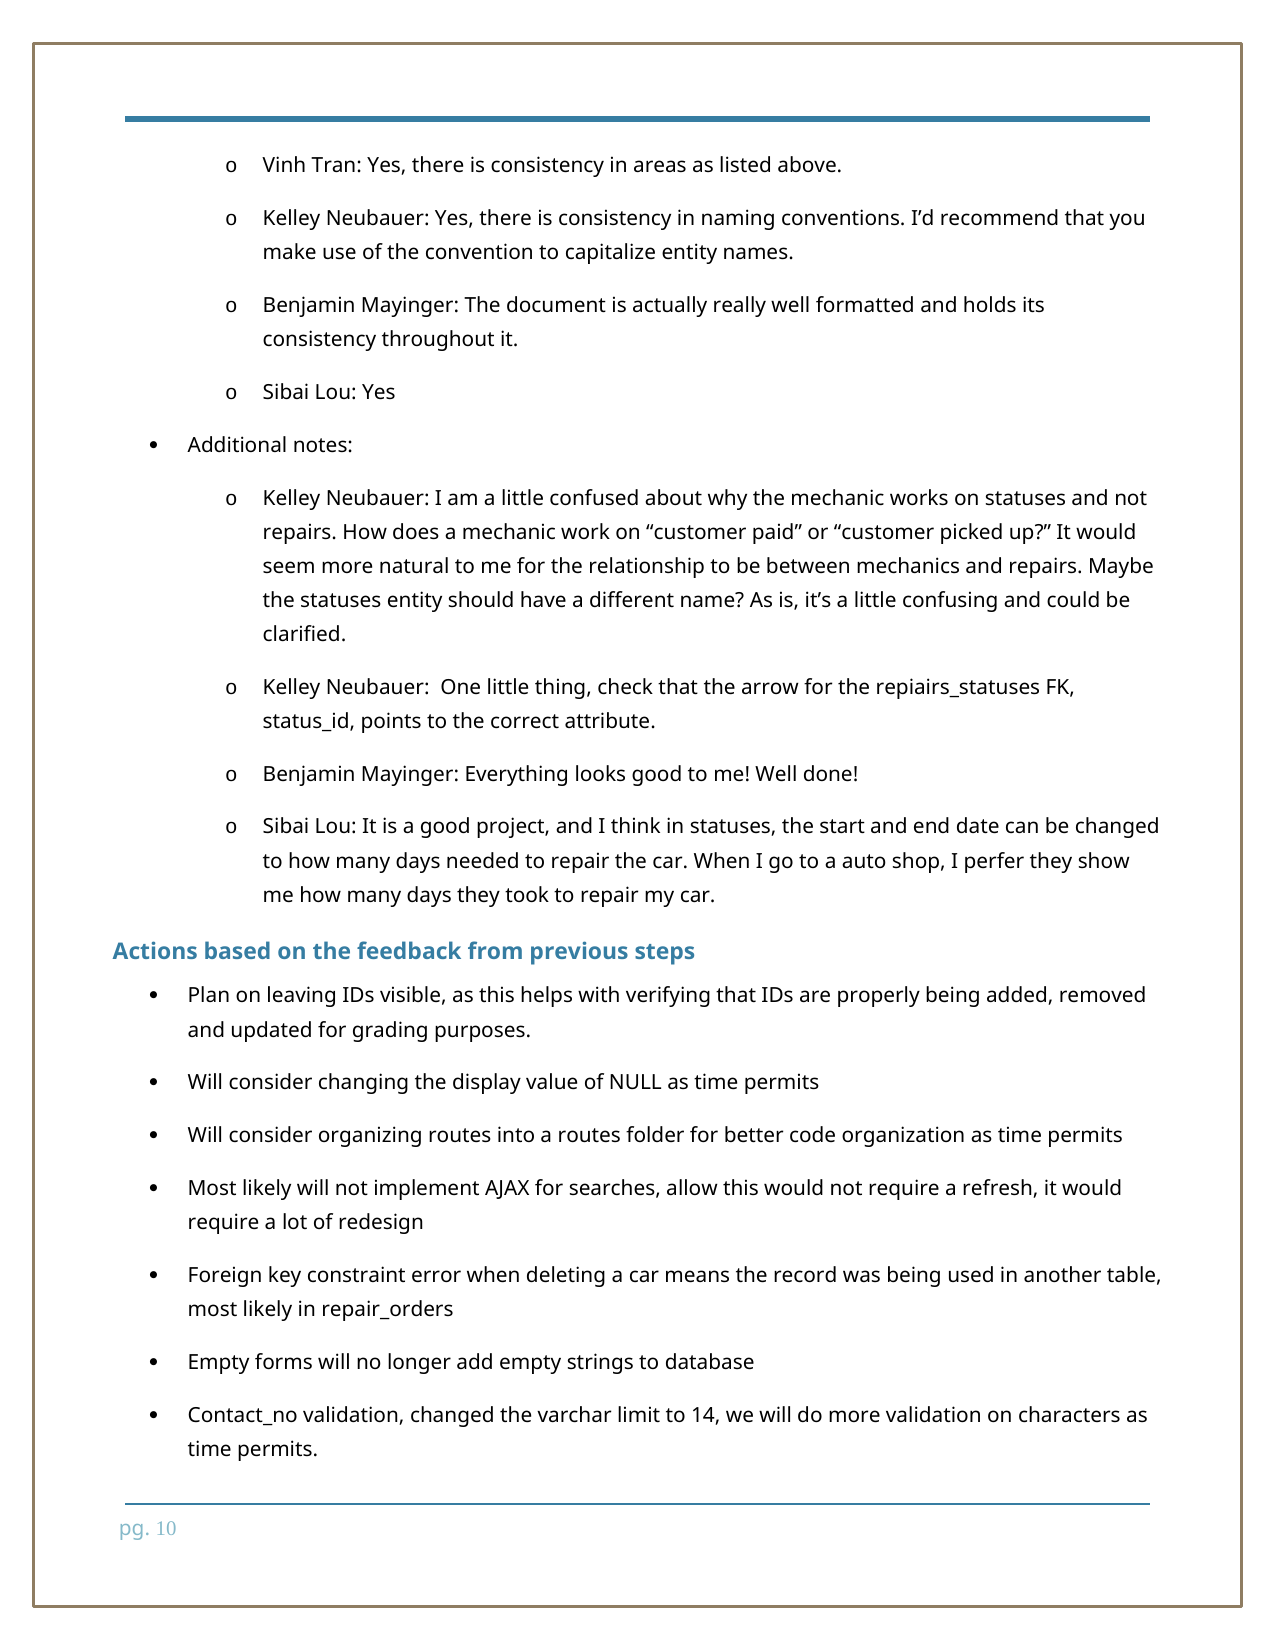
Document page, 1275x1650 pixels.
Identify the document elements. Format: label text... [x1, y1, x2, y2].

list Kelley Neubauer: Yes, there is consistency in naming conventions. I’d recommend that you make use of the convention to capitalize entity names. [225, 203, 1162, 266]
list Vinh Tran: Yes, there is consistency in areas as listed above. [225, 150, 1162, 178]
list Most likely will not implement AJAX for searches, allow this would not require a refresh, it would require a lot of redesign [150, 1173, 1162, 1236]
list Will consider changing the display value of NULL as time permits [150, 1067, 1162, 1096]
list Benjamin Mayinger: The document is actually really well formatted and holds its consistency throughout it. [225, 290, 1162, 352]
list Plan on leaving IDs visible, as this helps with verifying that IDs are properly being added, removed and updated for grading purposes. [150, 981, 1162, 1043]
list Kelley Neubauer: I am a little confused about why the mechanic works on statuses and not repairs. How does a mechanic work on “customer paid” or “customer picked up?” It would seem more natural to me for the relationship to be between mechanics and repairs. Maybe the statuses entity should have a different name? As is, it’s a little confusing and could be clarified. [225, 483, 1162, 647]
subtitle Actions based on the feedback from previous steps [112, 935, 1162, 966]
list Additional notes: [150, 430, 1162, 458]
list Sibai Lou: Yes [225, 377, 1162, 405]
list Empty forms will no longer add empty strings to database [150, 1347, 1162, 1375]
list Will consider organizing routes into a routes folder for better code organization as time permits [150, 1120, 1162, 1149]
list Sibai Lou: It is a good project, and I think in statuses, the start and end date can be changed to how many days needed to repair the car. When I go to a auto shop, I perfer they show me how many days they took to repair my car. [225, 812, 1162, 908]
list Kelley Neubauer: One little thing, check that the arrow for the repiairs_statuses FK, status_id, points to the correct attribute. [225, 672, 1162, 734]
list Foreign key constraint error when deleting a car means the record was being used in another table, most likely in repair_orders [150, 1260, 1162, 1322]
list Contact_no validation, changed the varchar limit to 14, we will do more validation on characters as time permits. [150, 1400, 1162, 1462]
list Benjamin Mayinger: Everything looks good to me! Well done! [225, 759, 1162, 787]
